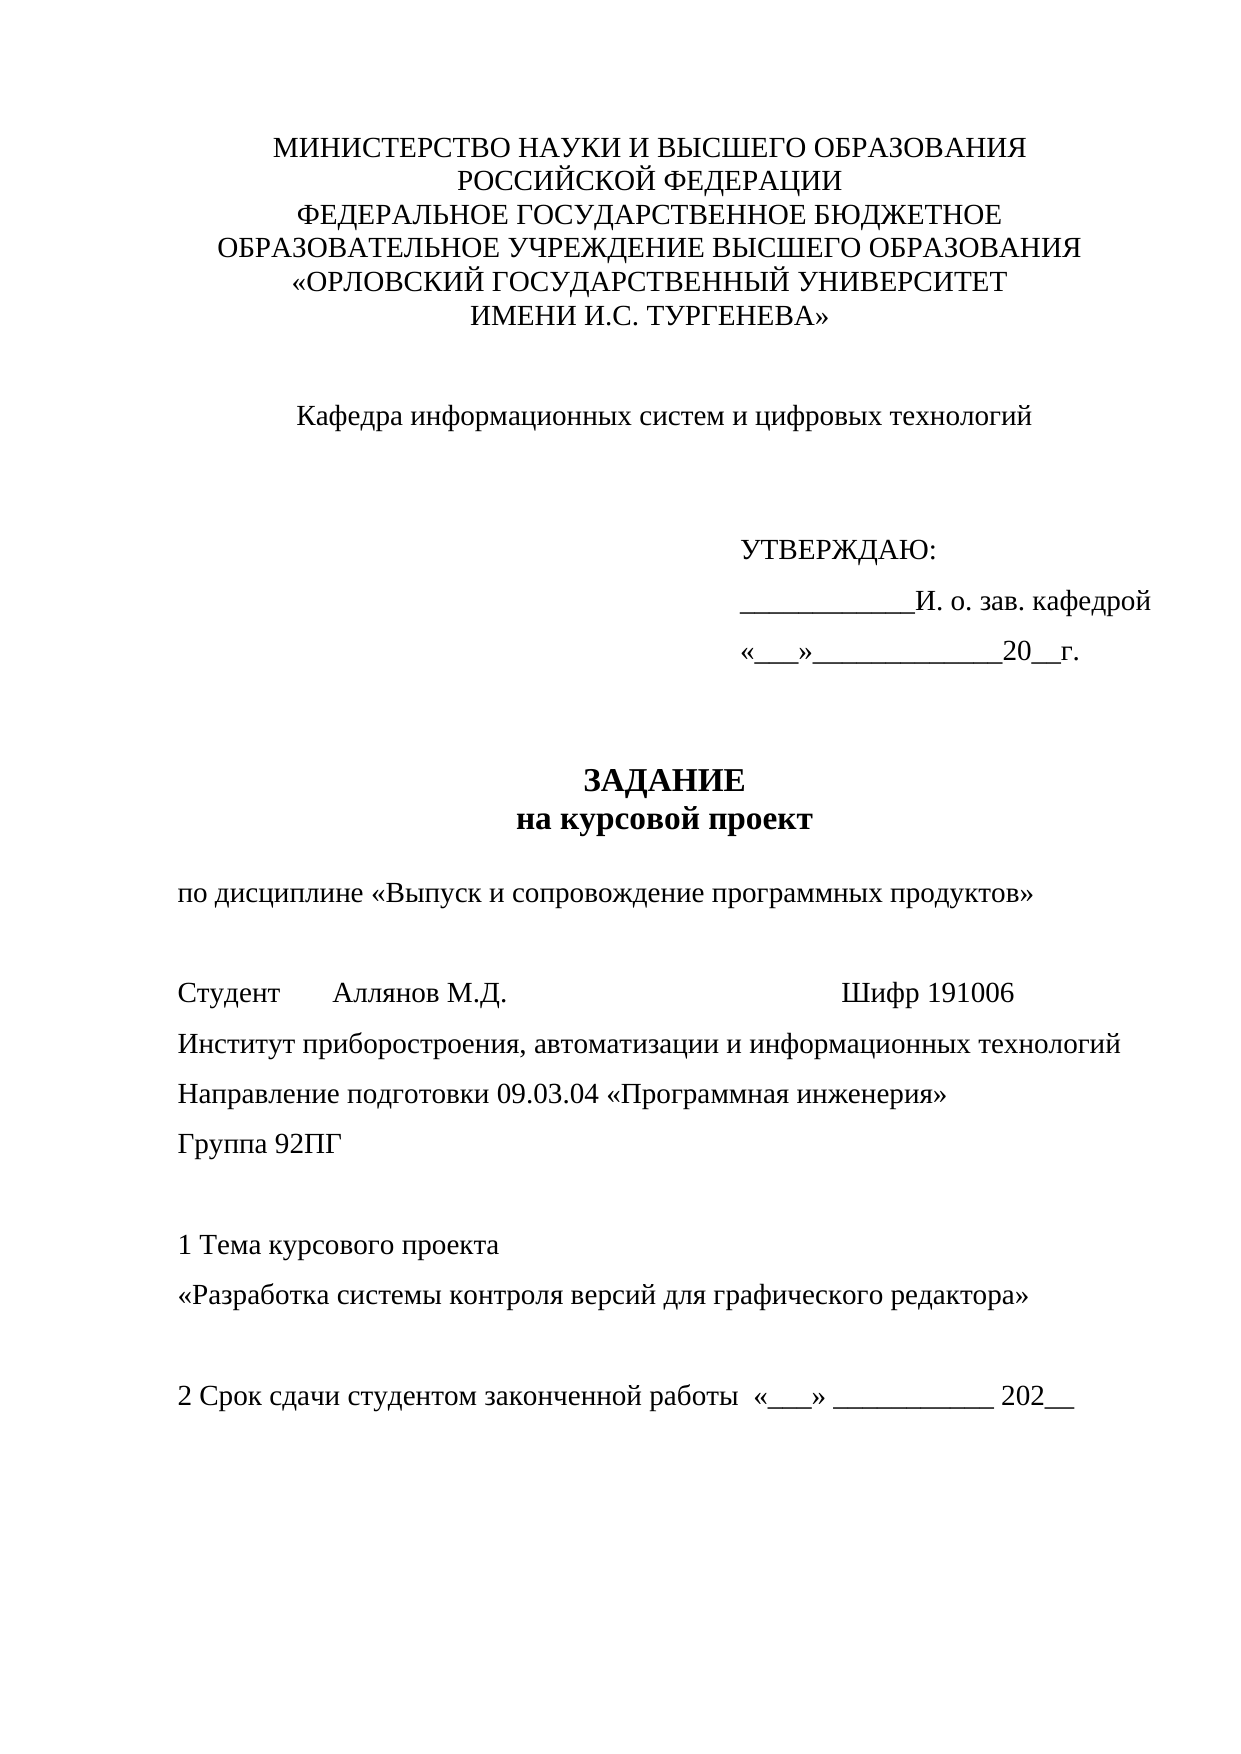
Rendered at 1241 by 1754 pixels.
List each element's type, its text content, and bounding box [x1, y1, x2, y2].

text МИНИСТЕРСТВО НАУКИ И ВЫСШЕГО ОБРАЗОВАНИЯ [148, 130, 1152, 163]
text ИМЕНИ И.С. ТУРГЕНЕВА» [148, 298, 1152, 331]
text ФЕДЕРАЛЬНОЕ ГОСУДАРСТВЕННОЕ БЮДЖЕТНОЕ [148, 197, 1152, 231]
text «___»_____________20__г. [740, 633, 1152, 667]
text РОССИЙСКОЙ ФЕДЕРАЦИИ [148, 163, 1152, 197]
text ОБРАЗОВАТЕЛЬНОЕ УЧРЕЖДЕНИЕ ВЫСШЕГО ОБРАЗОВАНИЯ [148, 231, 1152, 264]
text Студент Аллянов М.Д. Шифр 191006 [177, 976, 1152, 1009]
text Кафедра информационных систем и цифровых технологий [177, 398, 1152, 432]
text 2 Срок сдачи студентом законченной работы «___» ___________ 202__ [177, 1378, 1152, 1412]
text ЗАДАНИЕ [177, 760, 1152, 798]
text Группа 92ПГ [177, 1127, 1152, 1160]
text ____________И. о. зав. кафедрой [740, 583, 1152, 616]
text «Разработка системы контроля версий для графического редактора» [177, 1277, 1152, 1311]
text по дисциплине «Выпуск и сопровождение программных продуктов» [177, 875, 1152, 908]
text УТВЕРЖДАЮ: [740, 532, 1152, 566]
text «ОРЛОВСКИЙ ГОСУДАРСТВЕННЫЙ УНИВЕРСИТЕТ [148, 264, 1152, 298]
text 1 Тема курсового проекта [177, 1227, 1152, 1261]
text на курсовой проект [177, 798, 1152, 837]
text Направление подготовки 09.03.04 «Программная инженерия» [177, 1076, 1152, 1110]
text Институт приборостроения, автоматизации и информационных технологий [177, 1026, 1152, 1059]
